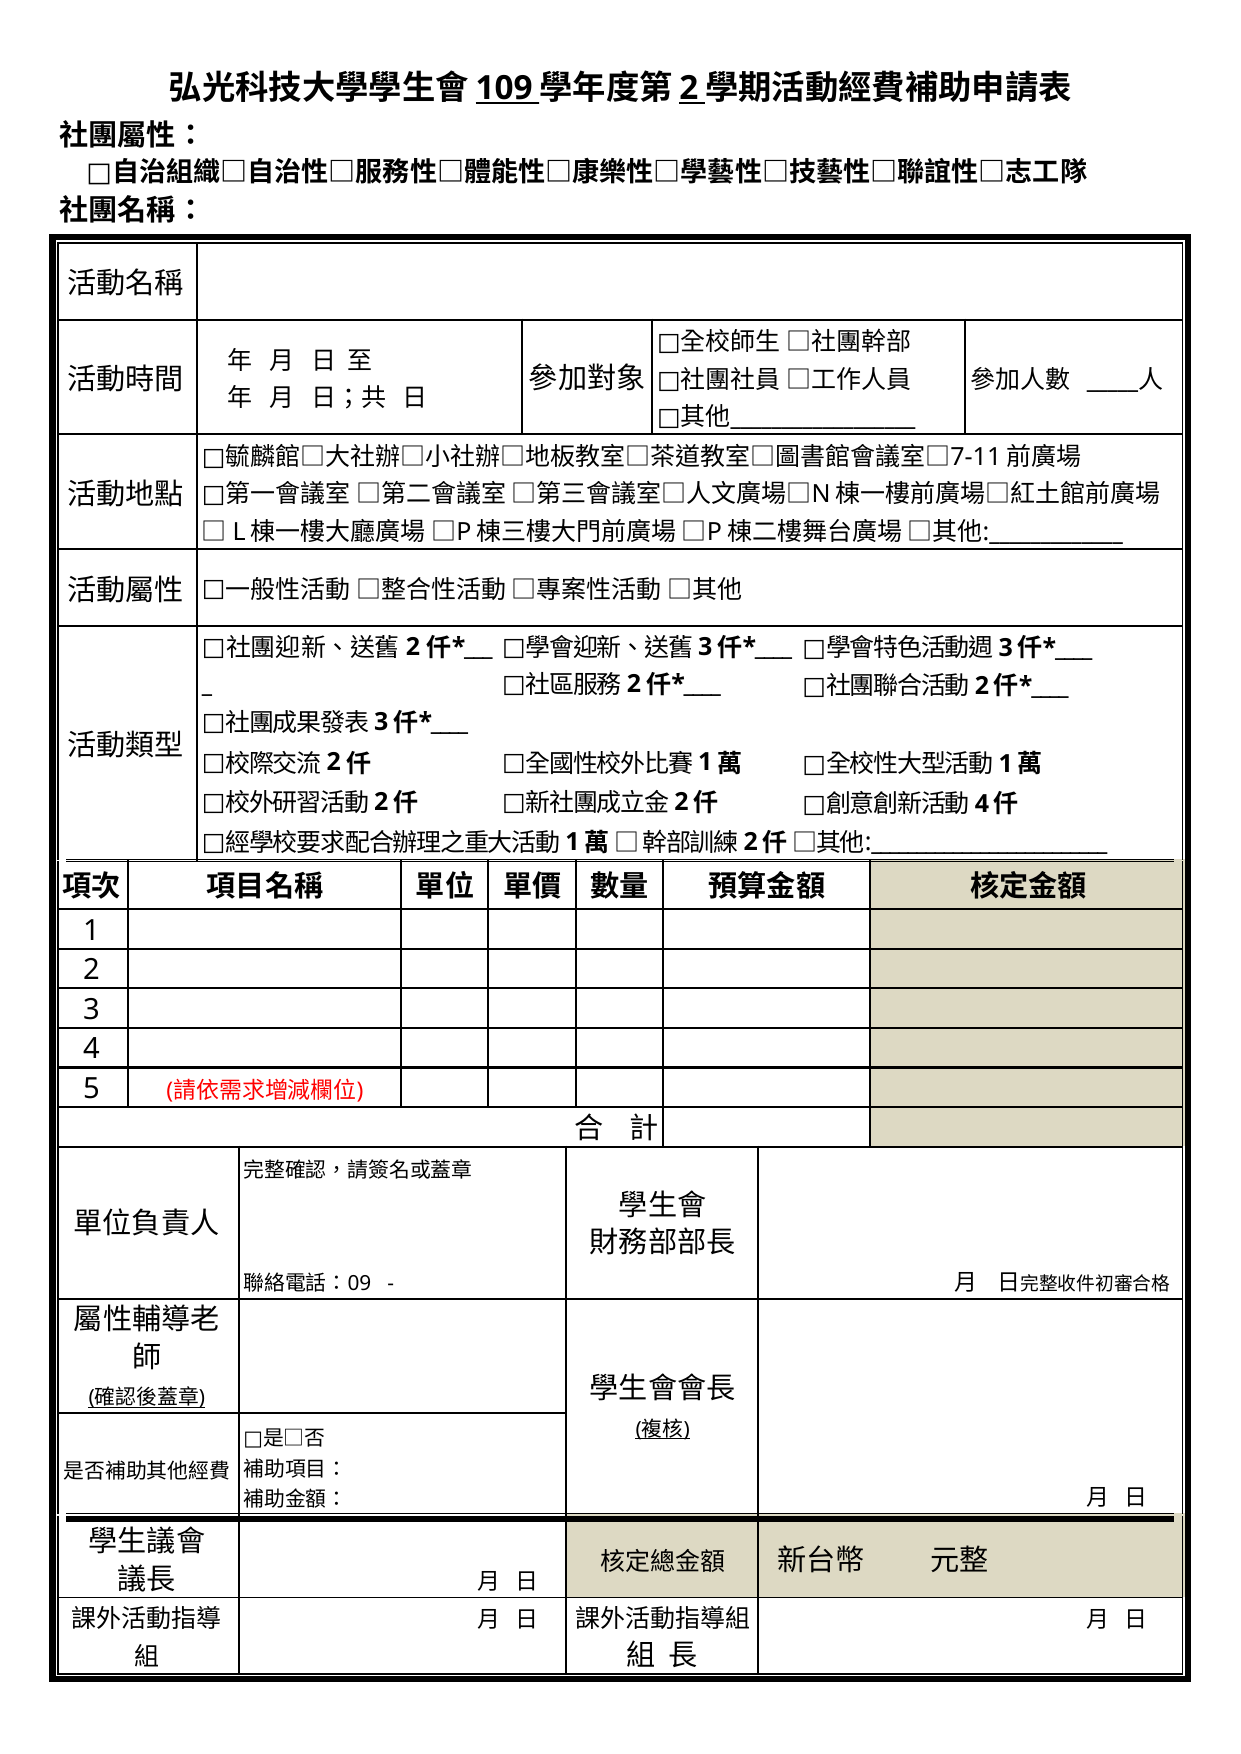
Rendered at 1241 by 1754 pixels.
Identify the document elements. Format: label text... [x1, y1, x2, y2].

table_cell [129, 989, 400, 1027]
table_cell [664, 989, 869, 1027]
table_cell 參加對象 [523, 321, 651, 433]
table_cell 項目名稱 [129, 862, 400, 908]
table_cell [489, 910, 575, 948]
table_cell 年 月 日 至 年 月 日；共 日 [198, 321, 521, 433]
table_cell □全校性大型活動1萬 [798, 739, 1182, 780]
table_cell [402, 910, 487, 948]
table_cell □全校師生 □社團幹部 □社團社員 □工作人員 □其他__________________ [653, 321, 964, 433]
table_cell 月 日 [240, 1522, 565, 1597]
table_cell [577, 1069, 662, 1106]
table_cell [489, 1069, 575, 1106]
table_cell 學生會 財務部部長 [567, 1148, 757, 1298]
table_cell (請依需求增減欄位) [129, 1069, 400, 1106]
table_cell □全國性校外比賽1萬 [497, 739, 797, 780]
table_cell 完整確認，請簽名或蓋章 聯絡電話：09 - [240, 1148, 565, 1298]
table_cell [129, 1029, 400, 1066]
table_cell [129, 910, 400, 948]
table_cell 課外活動指導組 承辦人員 [59, 1598, 238, 1673]
table_cell [402, 950, 487, 987]
table_cell □校外研習活動2仟 [198, 780, 497, 819]
table_cell 5 [59, 1069, 127, 1106]
table_cell 4 [59, 1029, 127, 1066]
table_cell 1 [59, 910, 127, 948]
table_cell [871, 1069, 1182, 1106]
table_cell 月 日完整收件初審合格 [759, 1148, 1182, 1298]
table_cell □新社團成立金2仟 [497, 780, 797, 819]
table_cell 合 計 [59, 1108, 662, 1146]
table_cell 月 日 [759, 1598, 1182, 1673]
table_cell 項次 [56, 859, 127, 908]
table_cell [577, 910, 662, 948]
table_cell [871, 1108, 1182, 1146]
table_cell 學生議會 議長 [56, 1513, 238, 1597]
text 社團屬性： [59, 117, 1181, 153]
table_cell 3 [59, 989, 127, 1027]
table_cell □學會迎新、送舊3仟*____ □社區服務2仟*____ [497, 627, 797, 739]
table_cell [489, 1029, 575, 1066]
table_cell [664, 1108, 869, 1146]
table_cell 活動時間 [59, 321, 196, 433]
table_cell [871, 950, 1182, 987]
table_cell 數量 [577, 862, 662, 908]
table_cell □社團迎新、送舊2仟*____ □社團成果發表3仟*____ [198, 627, 497, 739]
table_cell 月 日 [240, 1598, 565, 1673]
table_cell 單位負責人 [59, 1148, 238, 1298]
table_cell 月 日 [759, 1300, 1182, 1512]
table_cell 屬性輔導老師 (確認後蓋章) [59, 1300, 238, 1412]
table_cell 預算金額 [664, 862, 869, 908]
table_cell [240, 1300, 565, 1412]
table_cell [402, 989, 487, 1027]
table_cell 活動類型 [59, 627, 196, 859]
table_cell □校際交流2仟 [198, 739, 497, 780]
table_cell □學會特色活動週3仟*____ □社團聯合活動2仟*____ [798, 627, 1182, 739]
table_cell [402, 1029, 487, 1066]
text □自治組織□自治性□服務性□體能性□康樂性□學藝性□技藝性□聯誼性□志工隊 [59, 157, 1181, 188]
table_header 活動名稱 [59, 244, 196, 318]
table_cell □經學校要求配合辦理之重大活動1萬 □ 幹部訓練2仟 □其他:__________________________ [198, 820, 1182, 859]
table_cell 活動地點 [59, 435, 196, 548]
table_cell 活動屬性 [59, 550, 196, 625]
table_cell 單價 [489, 862, 575, 908]
table_cell 單位 [402, 862, 487, 908]
table_cell [664, 1029, 869, 1066]
table_cell [871, 989, 1182, 1027]
list 弘光科技大學學生會109學年度第2學期活動經費補助申請表 [59, 71, 1181, 106]
text 社團名稱： [59, 195, 1181, 227]
table_header [198, 244, 1182, 318]
table_cell [489, 950, 575, 987]
table_cell 核定總金額 [567, 1522, 757, 1597]
table_cell [577, 950, 662, 987]
table_cell [402, 1069, 487, 1106]
table_cell [577, 1029, 662, 1066]
table_cell 新台幣 元整 [759, 1513, 1185, 1597]
table_cell 是否補助其他經費 [59, 1414, 238, 1512]
table_cell [664, 1069, 869, 1106]
table_cell 核定金額 [871, 859, 1185, 908]
table_cell 2 [59, 950, 127, 987]
table_cell 課外活動指導組 組 長 [567, 1598, 757, 1673]
table_cell [664, 910, 869, 948]
table_cell □一般性活動 □整合性活動 □專案性活動 □其他 [198, 550, 1182, 625]
table_cell [489, 989, 575, 1027]
table_cell 學生會會長 (複核) [567, 1300, 757, 1512]
table_cell [577, 989, 662, 1027]
table_cell □毓麟館□大社辦□小社辦□地板教室□茶道教室□圖書館會議室□7-11前廣場 □第一會議室 □第二會議室 □第三會議室□人文廣場□N棟一樓前廣場□紅土館前廣場 □ L棟一樓大廳廣場 □P棟三樓大門前廣場 □P棟二樓舞台廣場 □其他:_____________ [198, 435, 1182, 548]
table_cell □是□否 補助項目： 補助金額： [240, 1414, 565, 1512]
table_cell [871, 1029, 1182, 1066]
table_cell 參加人數 _____人 [966, 321, 1182, 433]
table_cell [129, 950, 400, 987]
table_cell [871, 910, 1182, 948]
table_cell □創意創新活動4仟 [798, 780, 1182, 819]
table_cell [664, 950, 869, 987]
